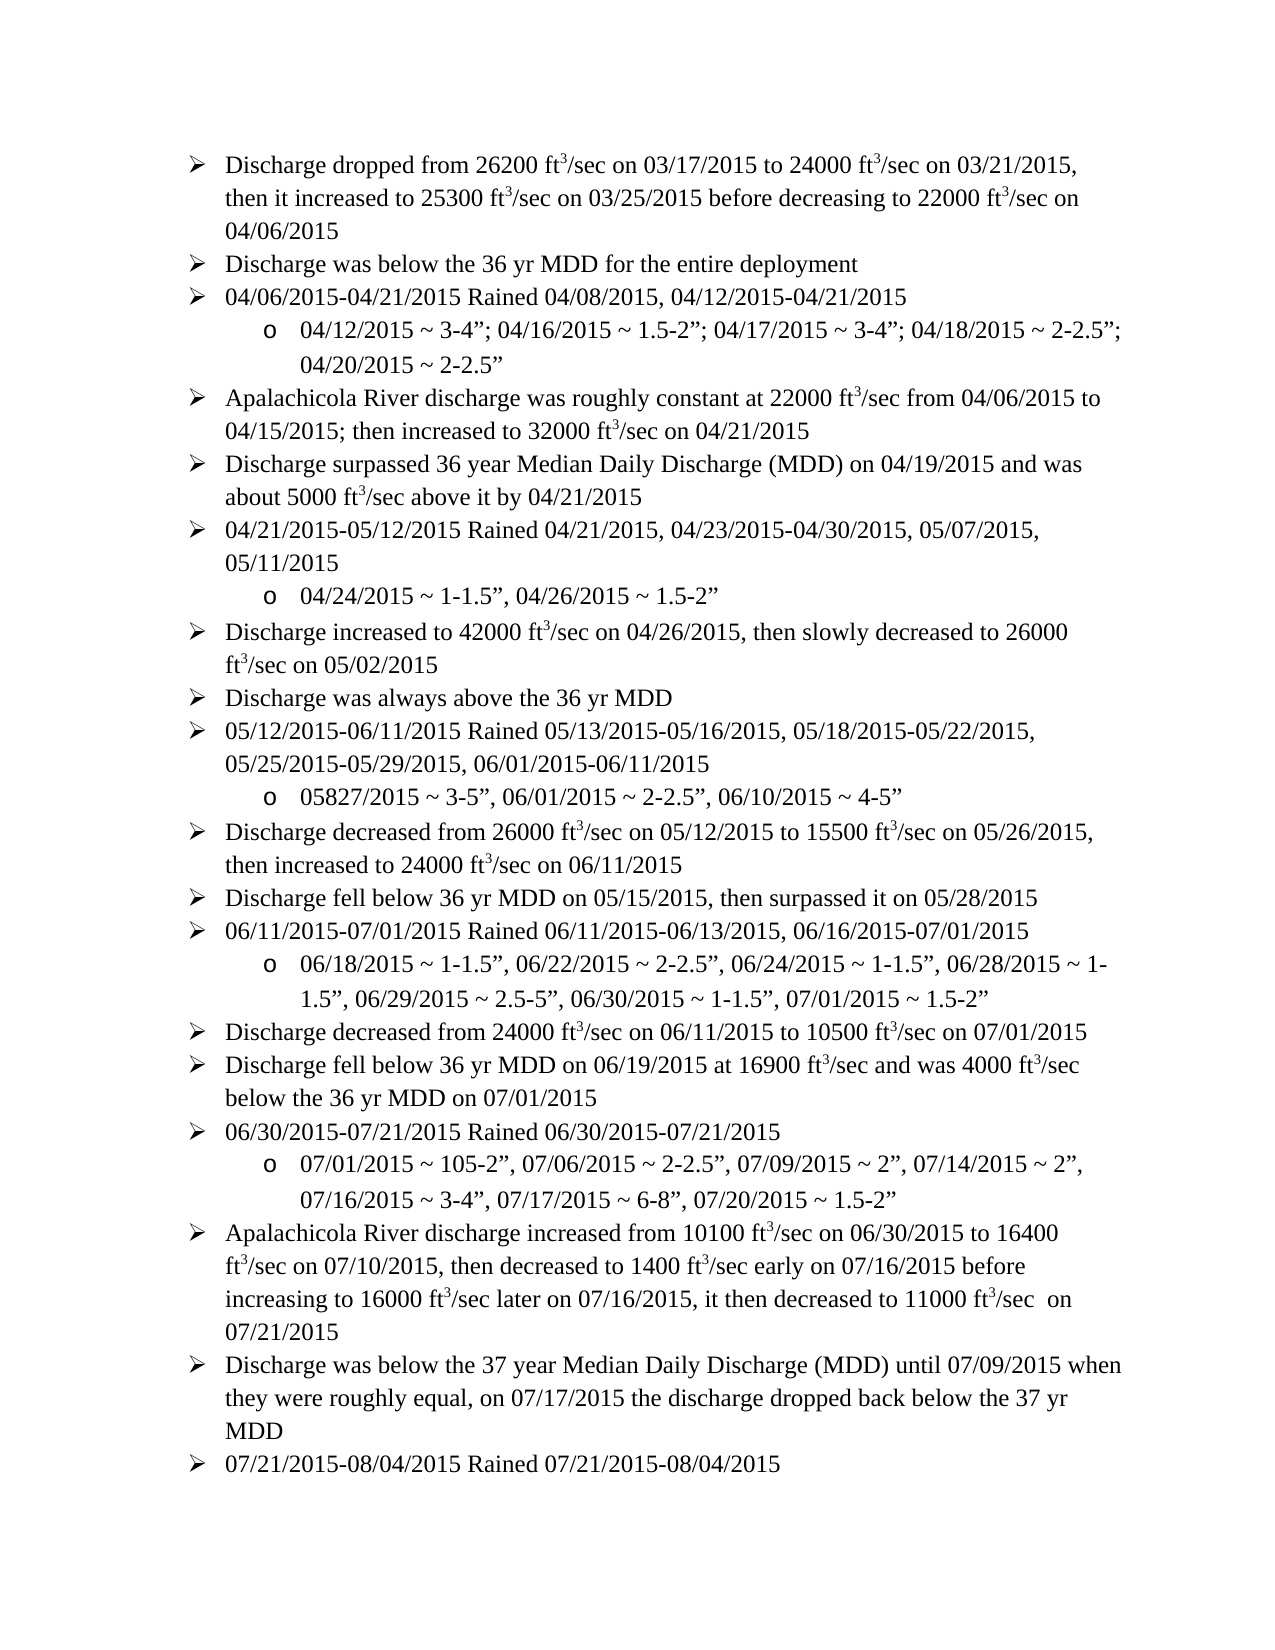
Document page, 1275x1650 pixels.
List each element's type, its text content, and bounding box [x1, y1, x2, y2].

list Discharge was always above the 36 yr MDD [187, 683, 1125, 712]
list 07/01/2015 ~ 105-2”, 07/06/2015 ~ 2-2.5”, 07/09/2015 ~ 2”, 07/14/2015 ~ 2”, 07/16/2015 ~ 3-4”, 07/17/2015 ~ 6-8”, 07/20/2015 ~ 1.5-2” [262, 1149, 1125, 1213]
list 04/06/2015-04/21/2015 Rained 04/08/2015, 04/12/2015-04/21/2015 [187, 282, 1125, 311]
list Apalachicola River discharge increased from 10100 ft3/sec on 06/30/2015 to 16400 ft3/sec on 07/10/2015, then decreased to 1400 ft3/sec early on 07/16/2015 before increasing to 16000 ft3/sec later on 07/16/2015, it then decreased to 11000 ft3/sec on 07/21/2015 [187, 1218, 1125, 1346]
list Discharge fell below 36 yr MDD on 06/19/2015 at 16900 ft3/sec and was 4000 ft3/sec below the 36 yr MDD on 07/01/2015 [187, 1051, 1125, 1112]
list Apalachicola River discharge was roughly constant at 22000 ft3/sec from 04/06/2015 to 04/15/2015; then increased to 32000 ft3/sec on 04/21/2015 [187, 383, 1125, 445]
list Discharge surpassed 36 year Median Daily Discharge (MDD) on 04/19/2015 and was about 5000 ft3/sec above it by 04/21/2015 [187, 449, 1125, 511]
list 04/12/2015 ~ 3-4”; 04/16/2015 ~ 1.5-2”; 04/17/2015 ~ 3-4”; 04/18/2015 ~ 2-2.5”; 04/20/2015 ~ 2-2.5” [262, 315, 1125, 379]
list 06/30/2015-07/21/2015 Rained 06/30/2015-07/21/2015 [187, 1117, 1125, 1145]
list 04/21/2015-05/12/2015 Rained 04/21/2015, 04/23/2015-04/30/2015, 05/07/2015, 05/11/2015 [187, 515, 1125, 577]
list 06/11/2015-07/01/2015 Rained 06/11/2015-06/13/2015, 06/16/2015-07/01/2015 [187, 916, 1125, 945]
list 06/18/2015 ~ 1-1.5”, 06/22/2015 ~ 2-2.5”, 06/24/2015 ~ 1-1.5”, 06/28/2015 ~ 1-1.5”, 06/29/2015 ~ 2.5-5”, 06/30/2015 ~ 1-1.5”, 07/01/2015 ~ 1.5-2” [262, 949, 1125, 1013]
list Discharge increased to 42000 ft3/sec on 04/26/2015, then slowly decreased to 26000 ft3/sec on 05/02/2015 [187, 617, 1125, 678]
list Discharge was below the 37 year Median Daily Discharge (MDD) until 07/09/2015 when they were roughly equal, on 07/17/2015 the discharge dropped back below the 37 yr MDD [187, 1350, 1125, 1444]
list 05827/2015 ~ 3-5”, 06/01/2015 ~ 2-2.5”, 06/10/2015 ~ 4-5” [262, 782, 1125, 813]
list Discharge dropped from 26200 ft3/sec on 03/17/2015 to 24000 ft3/sec on 03/21/2015, then it increased to 25300 ft3/sec on 03/25/2015 before decreasing to 22000 ft3/sec on 04/06/2015 [187, 150, 1125, 245]
list 05/12/2015-06/11/2015 Rained 05/13/2015-05/16/2015, 05/18/2015-05/22/2015, 05/25/2015-05/29/2015, 06/01/2015-06/11/2015 [187, 716, 1125, 778]
list 04/24/2015 ~ 1-1.5”, 04/26/2015 ~ 1.5-2” [262, 581, 1125, 612]
list 07/21/2015-08/04/2015 Rained 07/21/2015-08/04/2015 [187, 1449, 1125, 1478]
list Discharge decreased from 24000 ft3/sec on 06/11/2015 to 10500 ft3/sec on 07/01/2015 [187, 1017, 1125, 1046]
list Discharge fell below 36 yr MDD on 05/15/2015, then surpassed it on 05/28/2015 [187, 883, 1125, 912]
list Discharge was below the 36 yr MDD for the entire deployment [187, 249, 1125, 278]
list Discharge decreased from 26000 ft3/sec on 05/12/2015 to 15500 ft3/sec on 05/26/2015, then increased to 24000 ft3/sec on 06/11/2015 [187, 817, 1125, 879]
